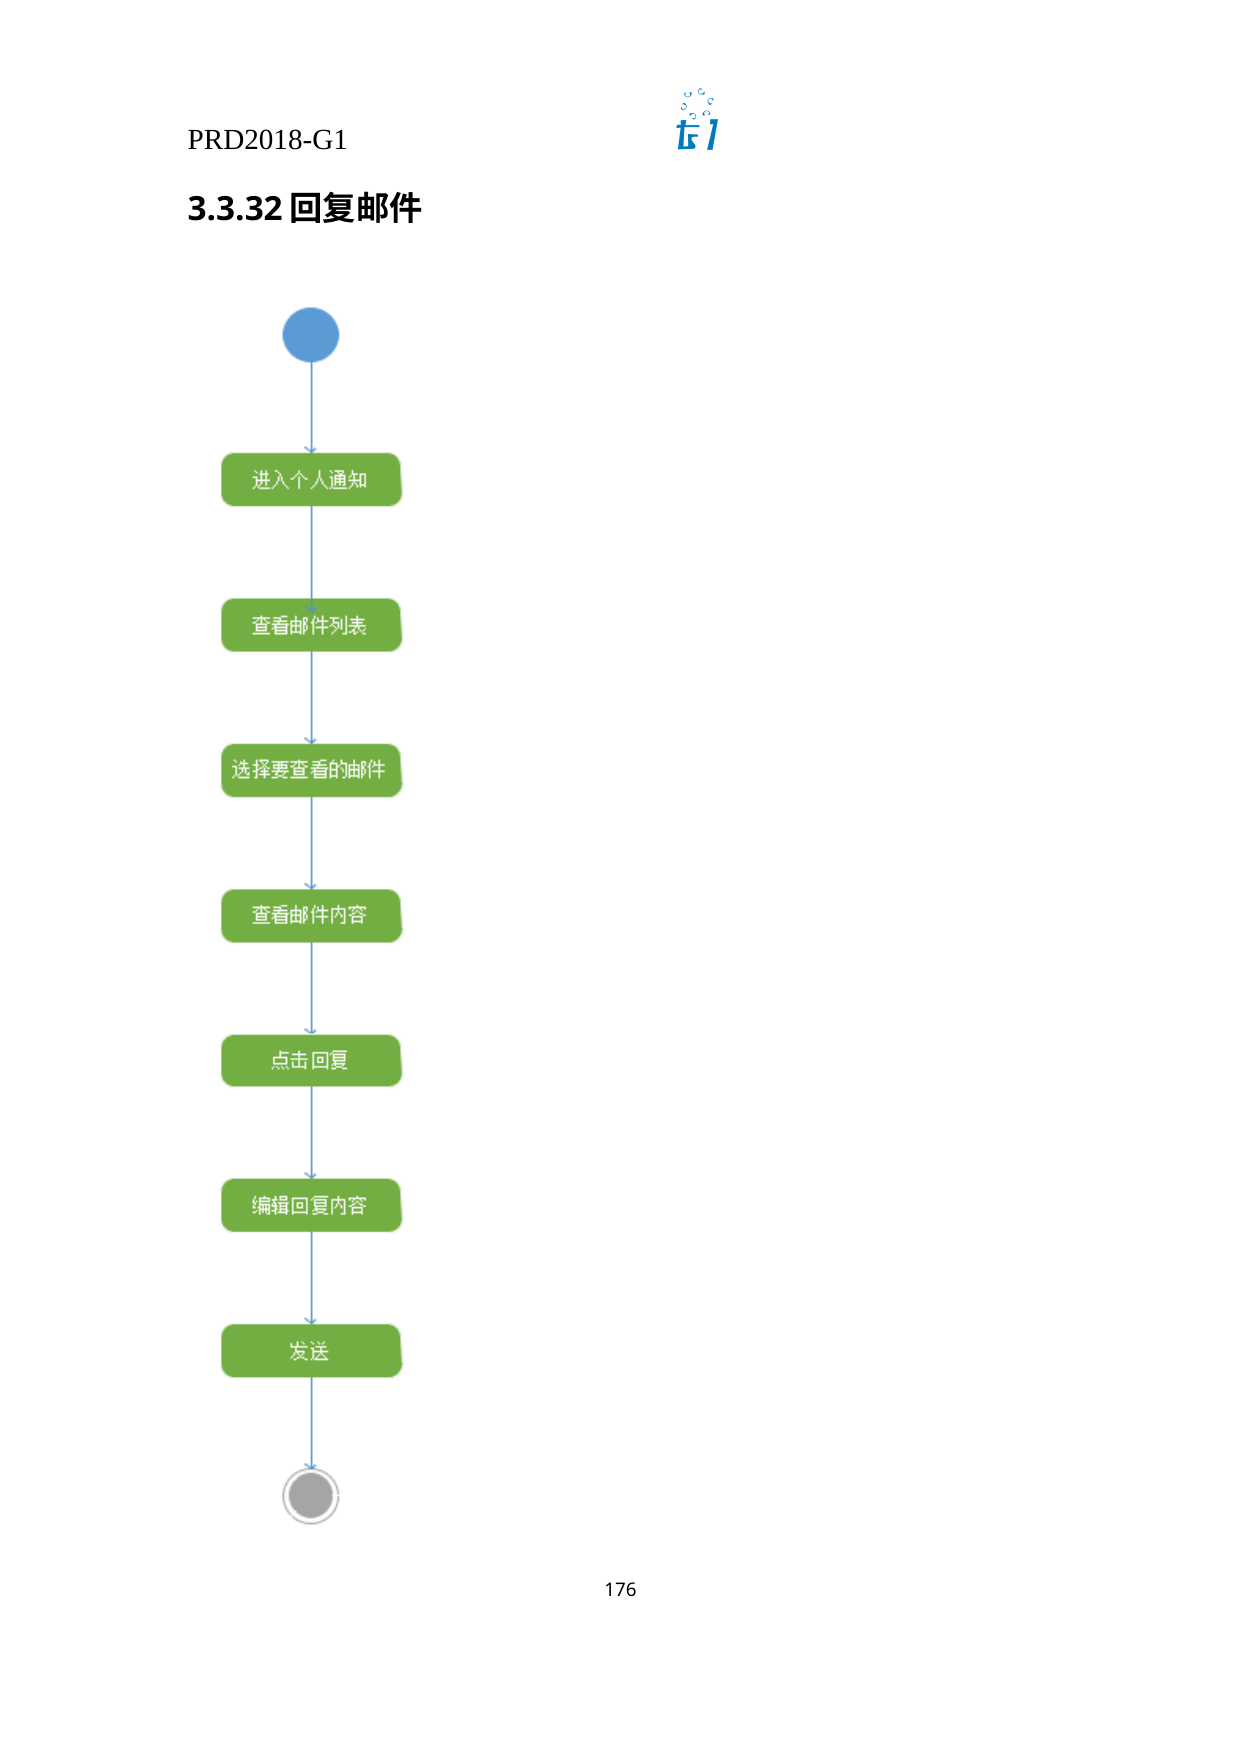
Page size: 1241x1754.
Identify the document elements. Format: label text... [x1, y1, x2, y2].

picture [676, 88, 719, 150]
subtitle 3.3.32回复邮件 [187, 173, 1053, 238]
picture [187, 300, 418, 1545]
